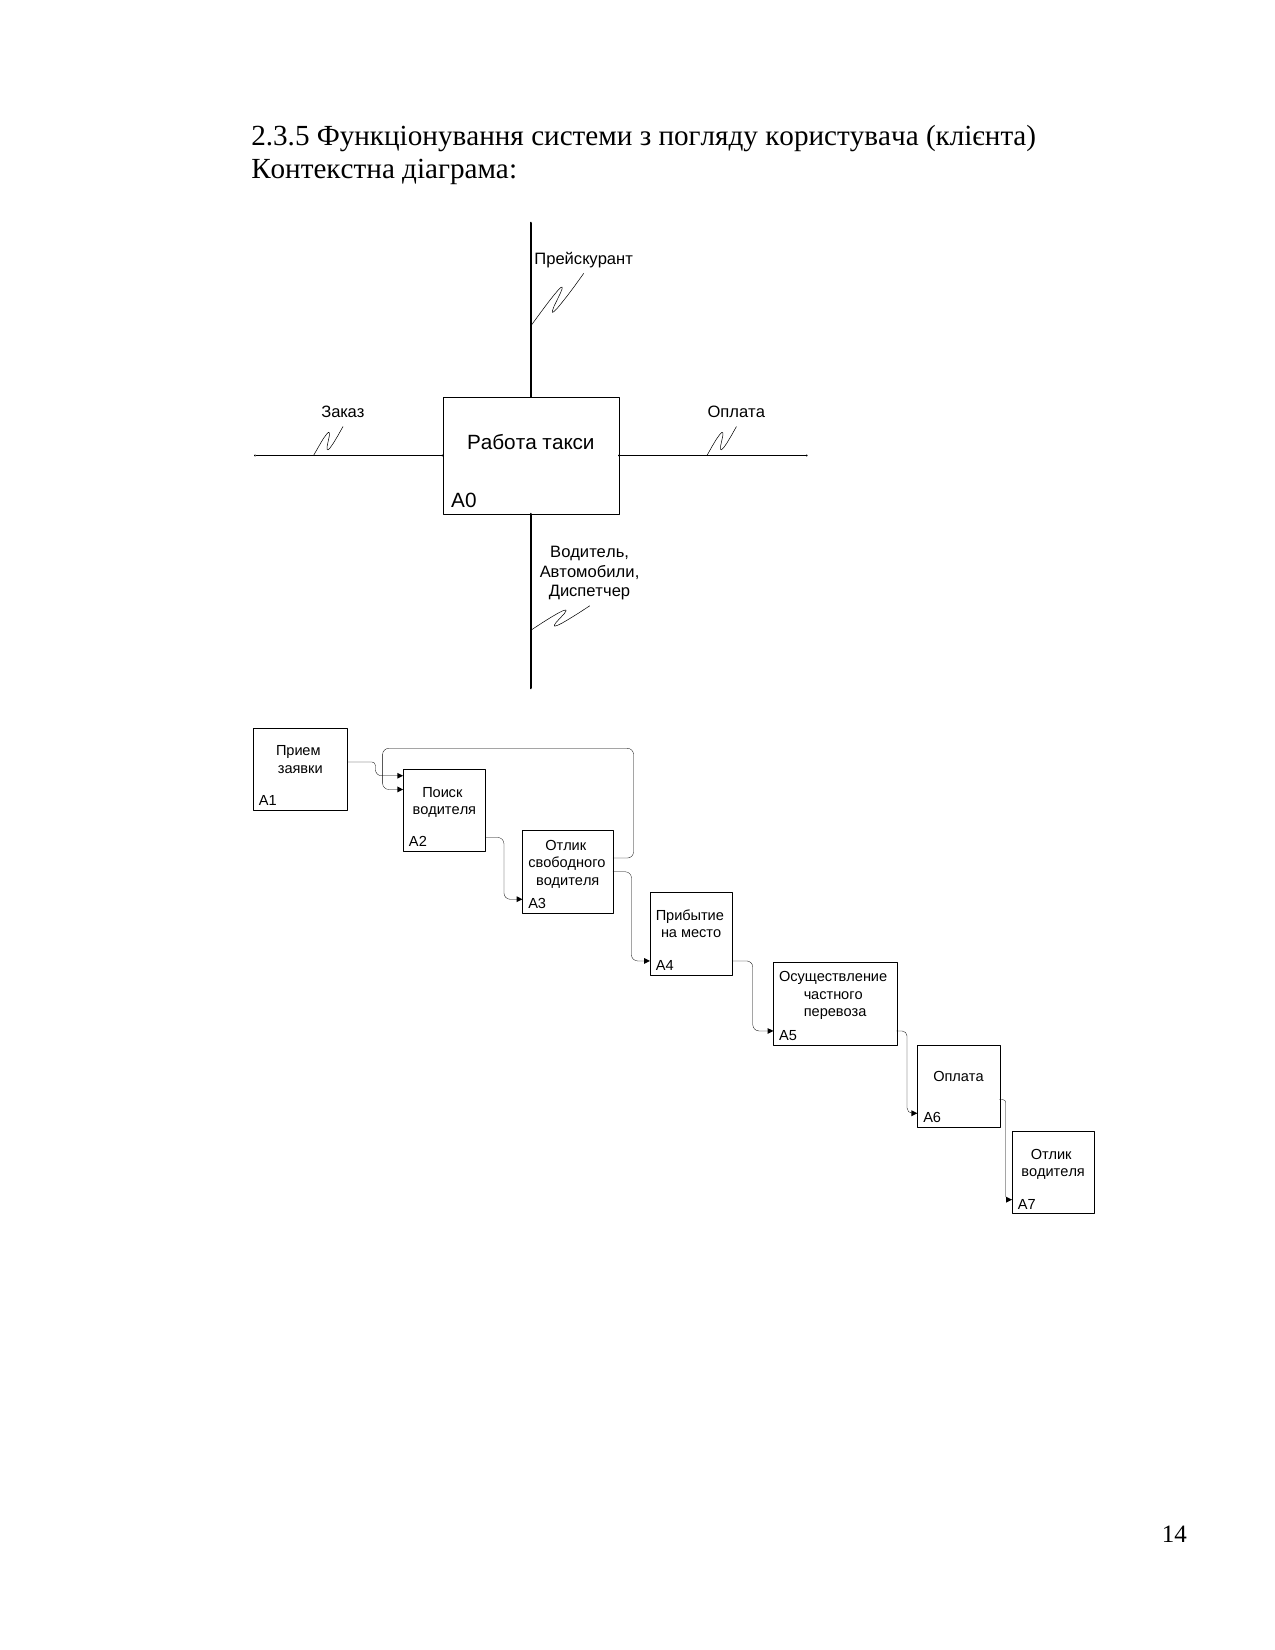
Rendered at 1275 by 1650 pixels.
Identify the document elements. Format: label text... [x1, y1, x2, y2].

text 2.3.5 Функціонування системи з погляду користувача (клієнта) [177, 118, 1186, 152]
text Контекстна діаграма: [177, 152, 1186, 185]
